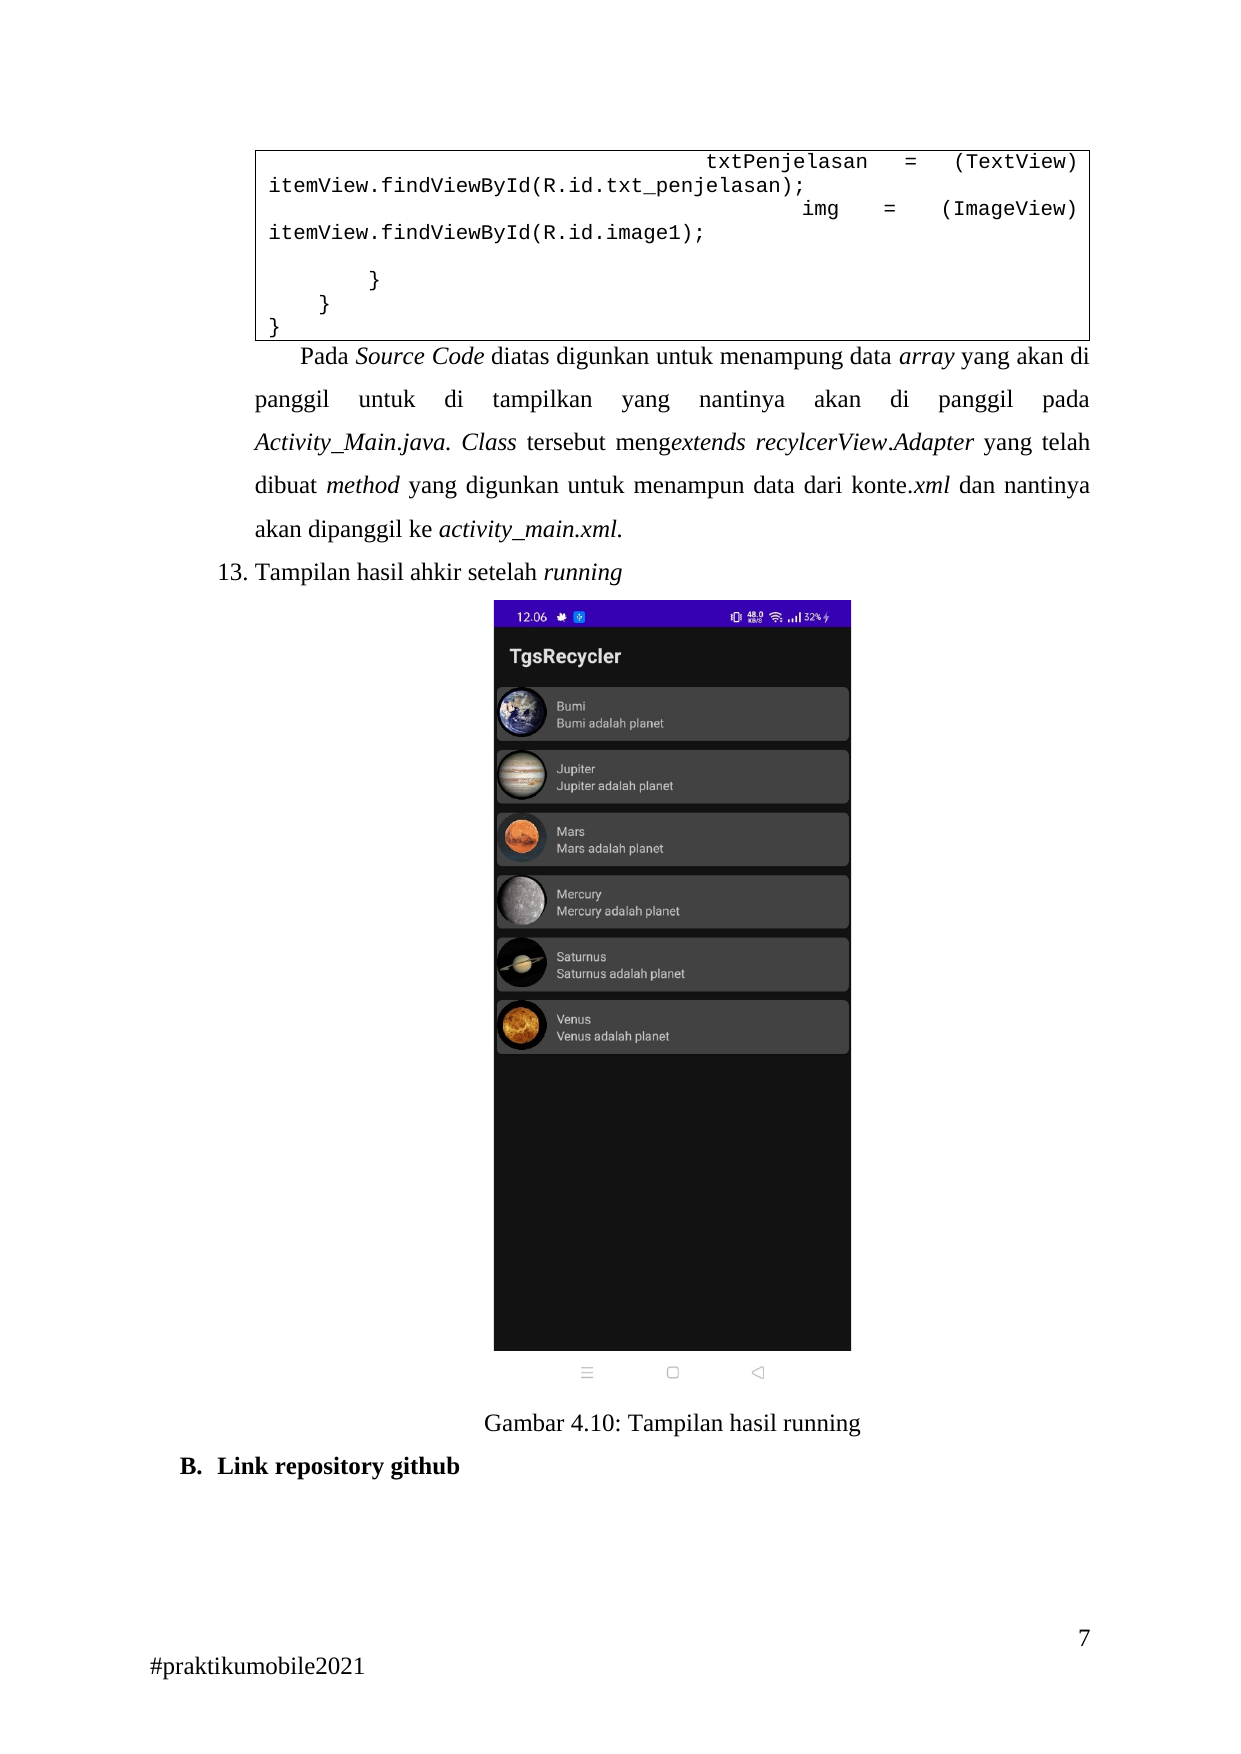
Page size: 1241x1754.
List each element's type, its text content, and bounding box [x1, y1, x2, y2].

picture [493, 600, 852, 1394]
list Link repository github [179, 1451, 1090, 1480]
list Gambar 4.10: Tampilan hasil running [254, 1408, 1090, 1437]
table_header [256, 151, 1089, 340]
list Pada Source Code diatas digunkan untuk menampung data array yang akan di panggil untuk di tampilkan yang nantinya akan di panggil pada Activity_Main.java. Class tersebut mengextends recylcerView.Adapter yang telah dibuat method yang digunkan untuk menampun data dari konte.xml dan nantinya akan dipanggil ke activity_main.xml. [254, 341, 1090, 542]
list Tampilan hasil ahkir setelah running [217, 557, 1090, 586]
